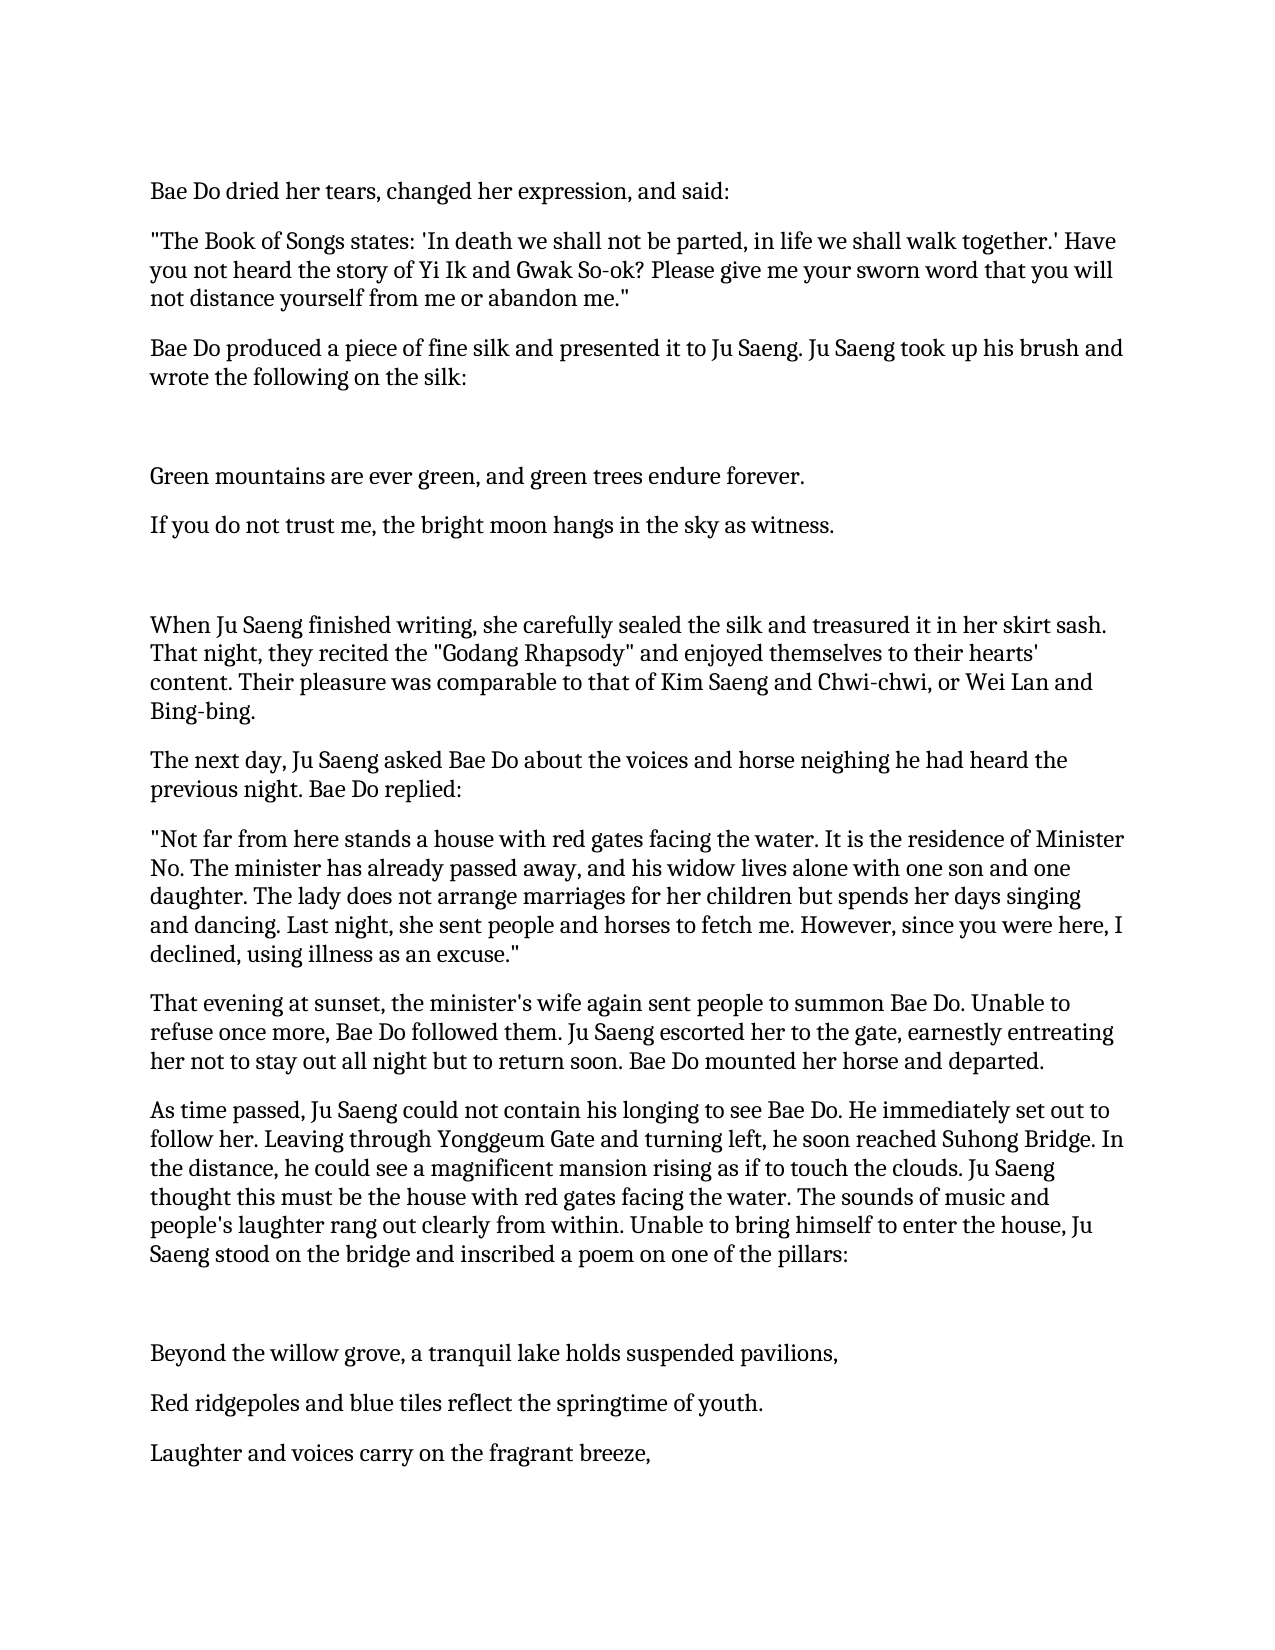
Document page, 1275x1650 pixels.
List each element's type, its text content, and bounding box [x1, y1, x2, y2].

text That evening at sunset, the minister's wife again sent people to summon Bae Do. Unable to refuse once more, Bae Do followed them. Ju Saeng escorted her to the gate, earnestly entreating her not to stay out all night but to return soon. Bae Do mounted her horse and departed. [150, 989, 1125, 1076]
text Laughter and voices carry on the fragrant breeze, [150, 1438, 1125, 1467]
text "The Book of Songs states: 'In death we shall not be parted, in life we shall walk together.' Have you not heard the story of Yi Ik and Gwak So-ok? Please give me your sworn word that you will not distance yourself from me or abandon me." [150, 227, 1125, 313]
text Green mountains are ever green, and green trees endure forever. [150, 462, 1125, 491]
text When Ju Saeng finished writing, she carefully sealed the silk and treasured it in her skirt sash. That night, they recited the "Godang Rhapsody" and enjoyed themselves to their hearts' content. Their pleasure was comparable to that of Kim Saeng and Chwi-chwi, or Wei Lan and Bing-bing. [150, 611, 1125, 726]
text Bae Do dried her tears, changed her expression, and said: [150, 177, 1125, 206]
text As time passed, Ju Saeng could not contain his longing to see Bae Do. He immediately set out to follow her. Leaving through Yonggeum Gate and turning left, he soon reached Suhong Bridge. In the distance, he could see a magnificent mansion rising as if to touch the clouds. Ju Saeng thought this must be the house with red gates facing the water. The sounds of music and people's laughter rang out clearly from within. Unable to bring himself to enter the house, Ju Saeng stood on the bridge and inscribed a poem on one of the pillars: [150, 1096, 1125, 1269]
text "Not far from here stands a house with red gates facing the water. It is the residence of Minister No. The minister has already passed away, and his widow lives alone with one son and one daughter. The lady does not arrange marriages for her children but spends her days singing and dancing. Last night, she sent people and horses to fetch me. However, since you were here, I declined, using illness as an excuse." [150, 825, 1125, 968]
text If you do not trust me, the bright moon hangs in the sky as witness. [150, 511, 1125, 540]
text Red ridgepoles and blue tiles reflect the springtime of youth. [150, 1389, 1125, 1418]
text Bae Do produced a piece of fine silk and presented it to Ju Saeng. Ju Saeng took up his brush and wrote the following on the silk: [150, 334, 1125, 391]
text The next day, Ju Saeng asked Bae Do about the voices and horse neighing he had heard the previous night. Bae Do replied: [150, 746, 1125, 804]
text Beyond the willow grove, a tranquil lake holds suspended pavilions, [150, 1339, 1125, 1368]
